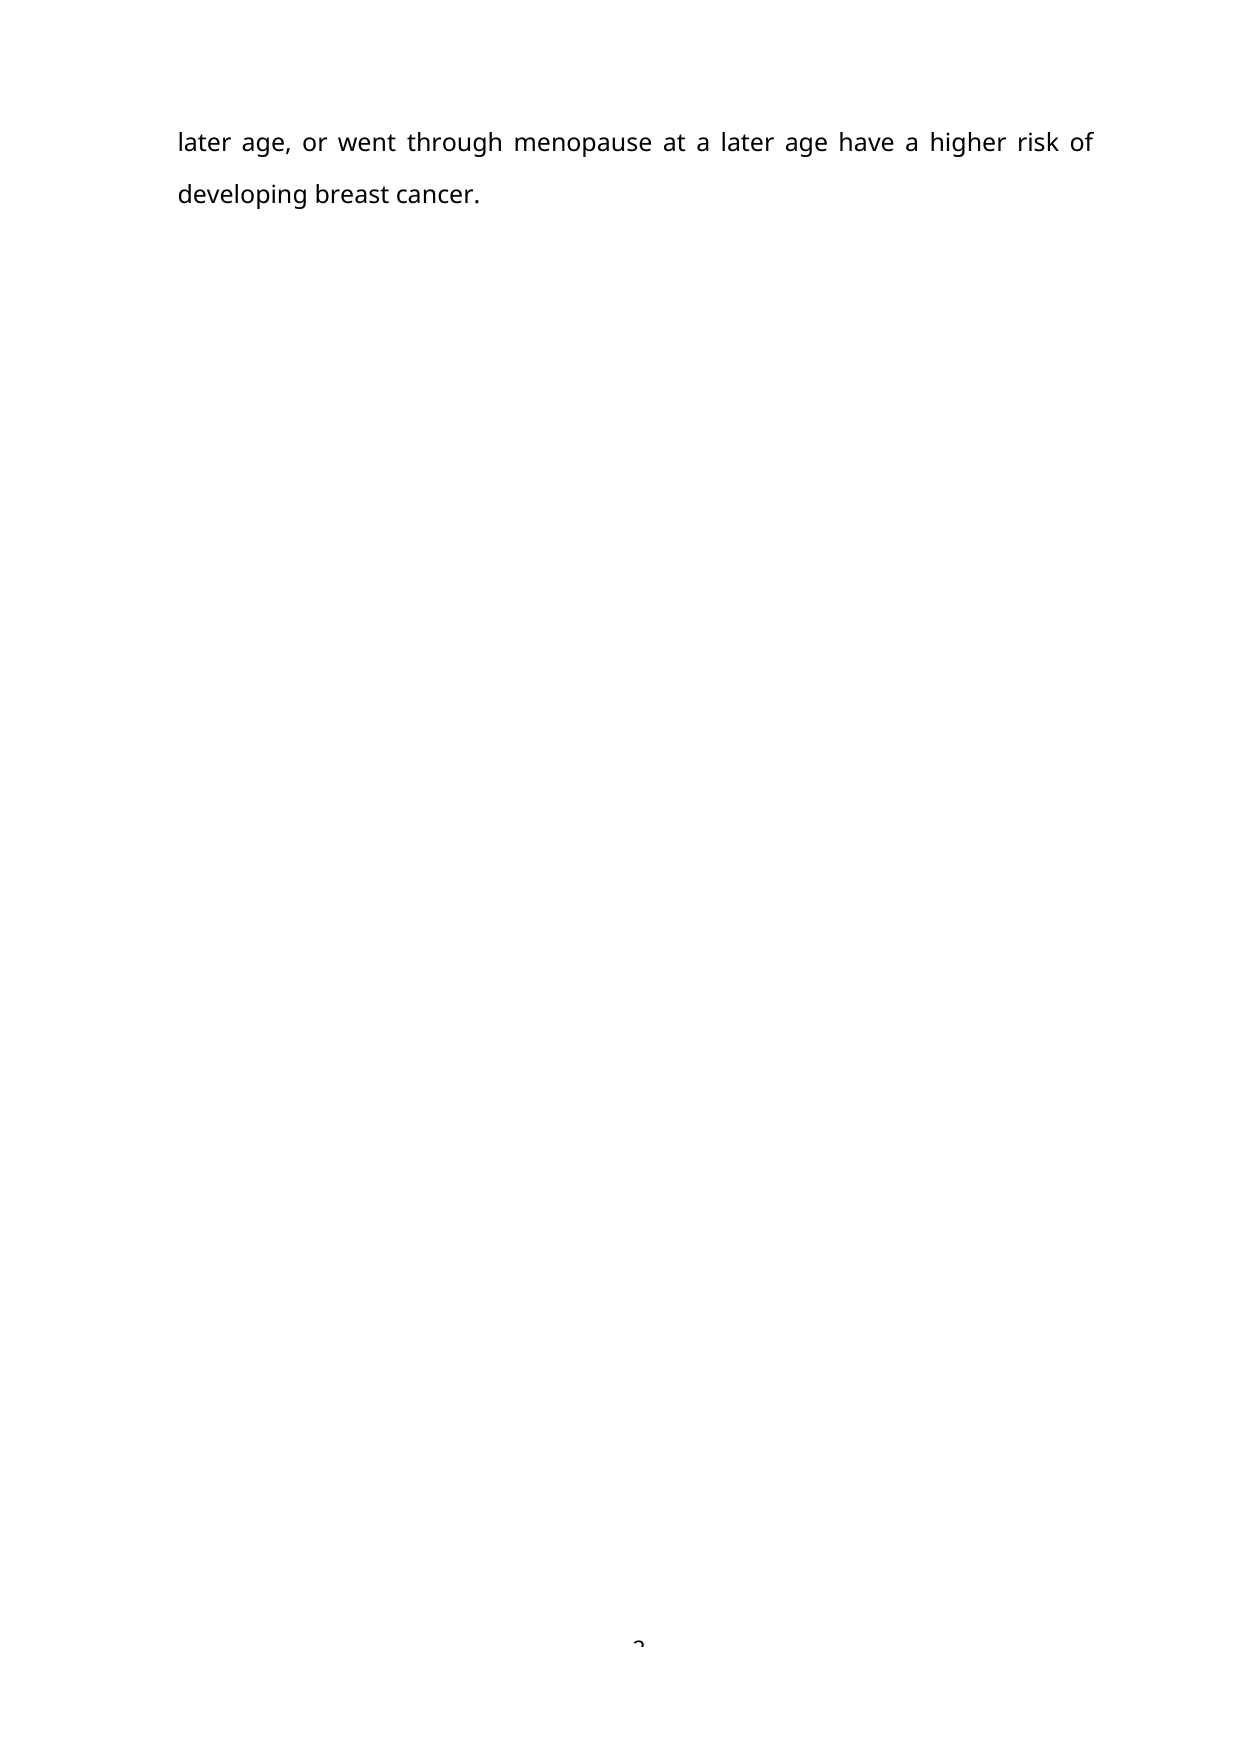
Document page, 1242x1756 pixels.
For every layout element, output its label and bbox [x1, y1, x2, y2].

text [177, 125, 1094, 210]
